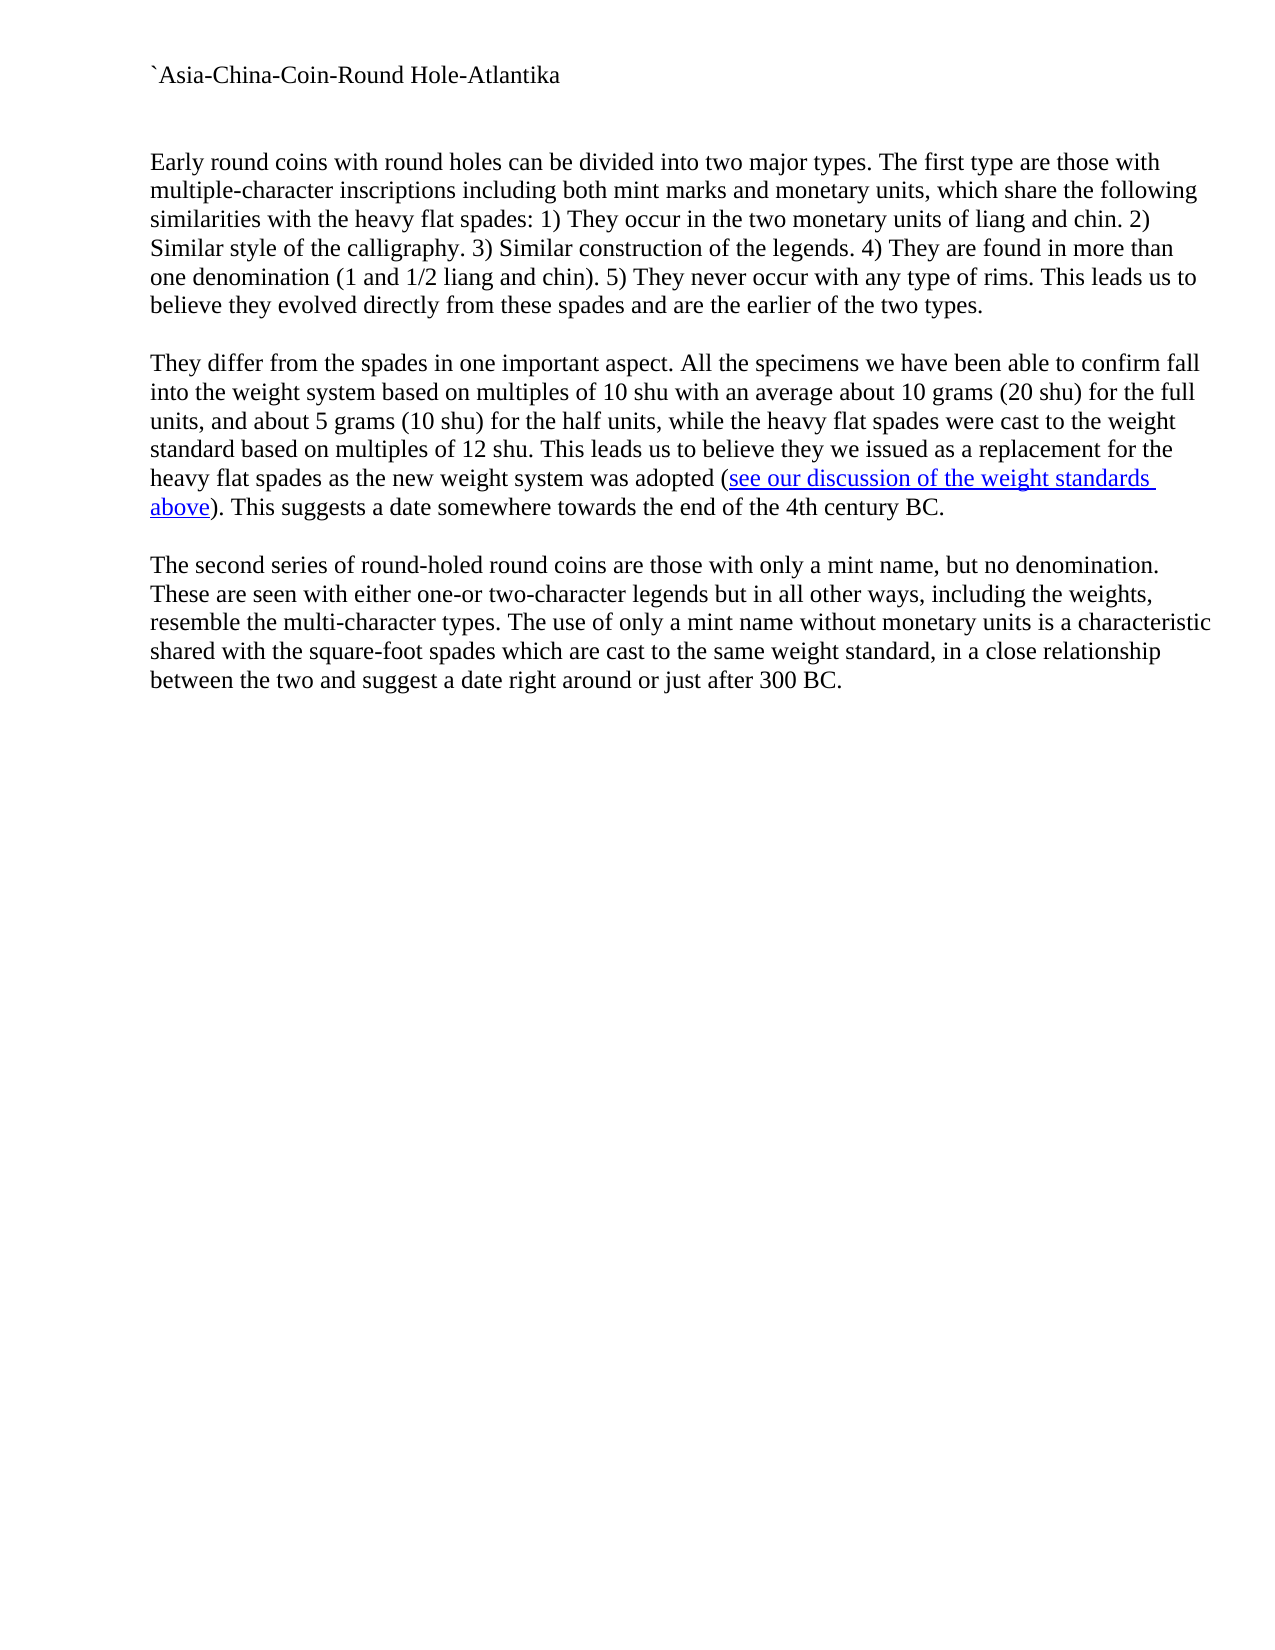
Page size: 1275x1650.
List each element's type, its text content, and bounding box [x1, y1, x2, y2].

text `Asia-China-Coin-Round Hole-Atlantika [150, 60, 1215, 89]
text The second series of round-holed round coins are those with only a mint name, but no denomination. These are seen with either one-or two-character legends but in all other ways, including the weights, resemble the multi-character types. The use of only a mint name without monetary units is a characteristic shared with the square-foot spades which are cast to the same weight standard, in a close relationship between the two and suggest a date right around or just after 300 BC. [150, 550, 1215, 694]
text They differ from the spades in one important aspect. All the specimens we have been able to confirm fall into the weight system based on multiples of 10 shu with an average about 10 grams (20 shu) for the full units, and about 5 grams (10 shu) for the half units, while the heavy flat spades were cast to the weight standard based on multiples of 12 shu. This leads us to believe they we issued as a replacement for the heavy flat spades as the new weight system was adopted (see our discussion of the weight standards above). This suggests a date somewhere towards the end of the 4th century BC. [150, 348, 1215, 521]
text Early round coins with round holes can be divided into two major types. The first type are those with multiple-character inscriptions including both mint marks and monetary units, which share the following similarities with the heavy flat spades: 1) They occur in the two monetary units of liang and chin. 2) Similar style of the calligraphy. 3) Similar construction of the legends. 4) They are found in more than one denomination (1 and 1/2 liang and chin). 5) They never occur with any type of rims. This leads us to believe they evolved directly from these spades and are the earlier of the two types. [150, 147, 1215, 319]
